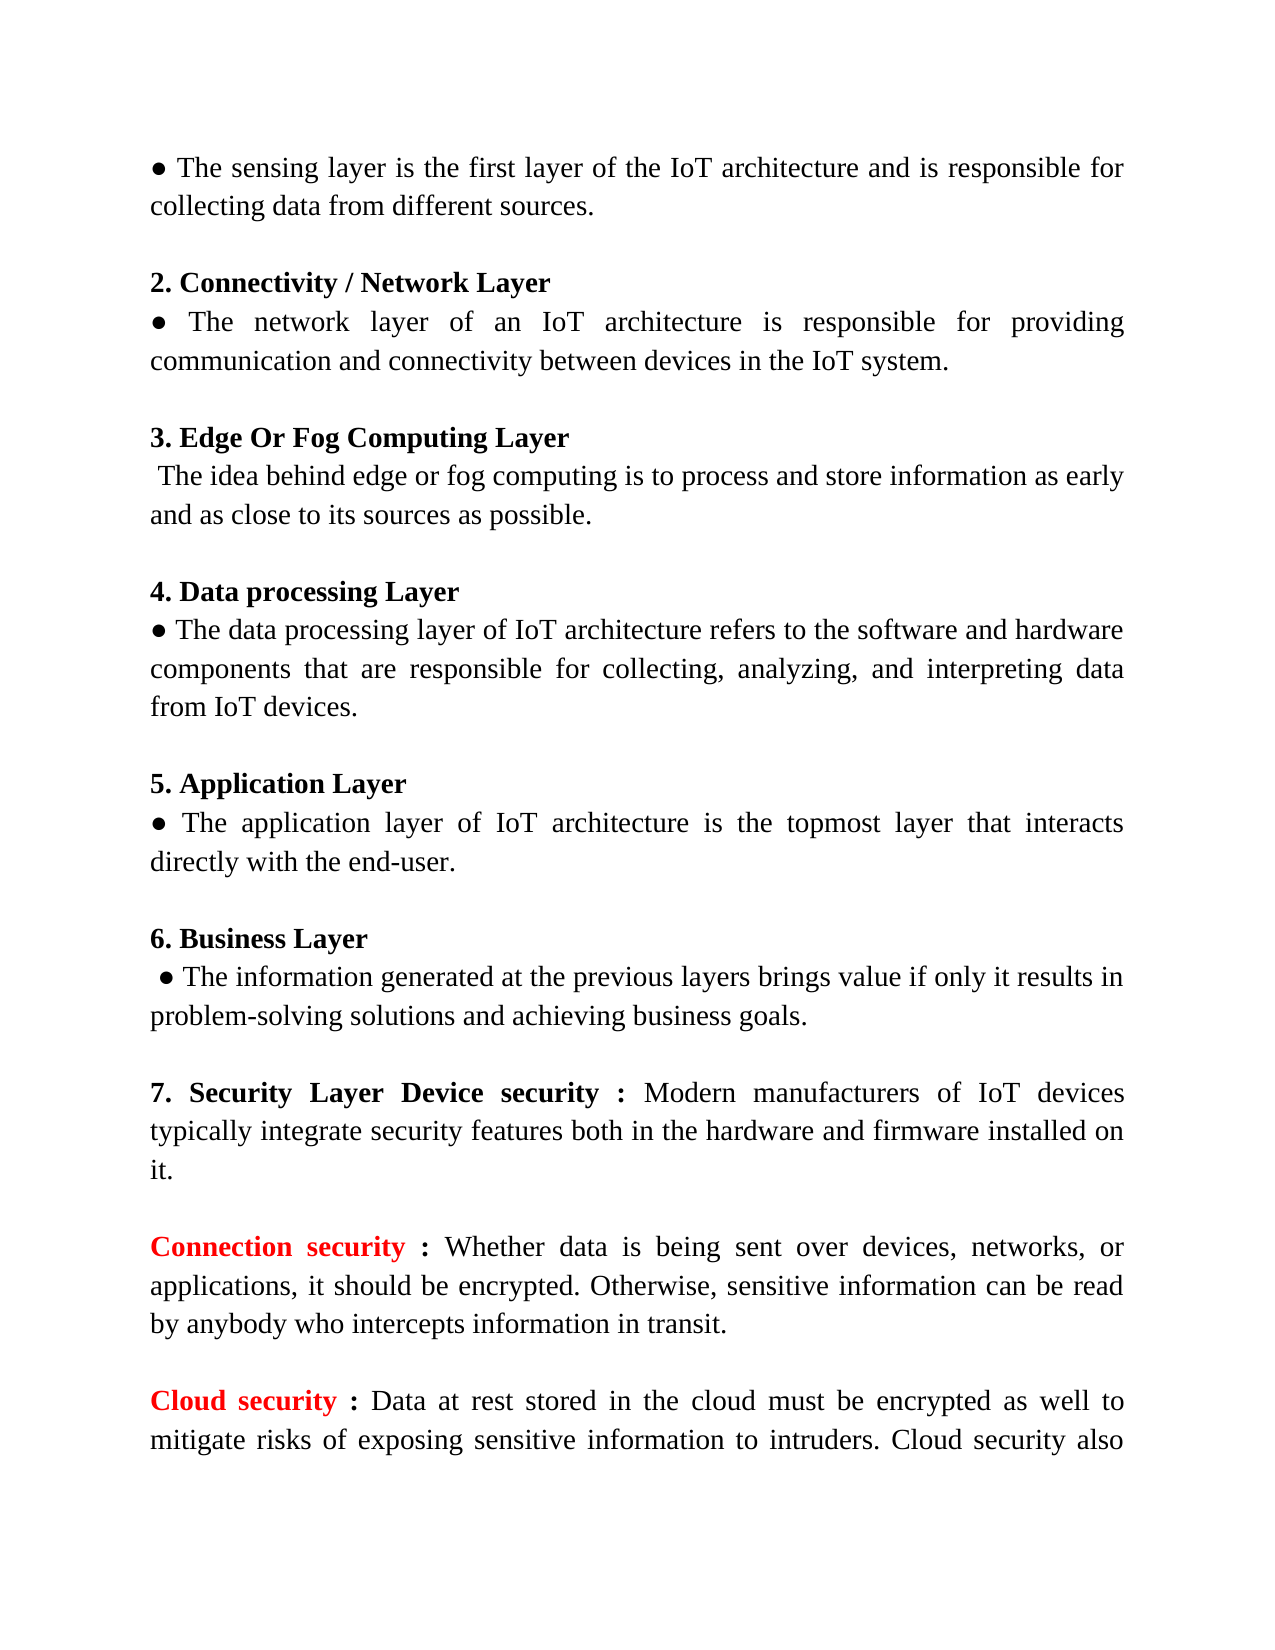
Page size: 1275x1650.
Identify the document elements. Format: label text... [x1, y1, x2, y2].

text ● The application layer of IoT architecture is the topmost layer that interacts directly with the end-user. [150, 805, 1125, 877]
text ● The information generated at the previous layers brings value if only it results in problem-solving solutions and achieving business goals. [150, 959, 1125, 1031]
text The idea behind edge or fog computing is to process and store information as early and as close to its sources as possible. [150, 458, 1125, 530]
text Connection security : Whether data is being sent over devices, networks, or applications, it should be encrypted. Otherwise, sensitive information can be read by anybody who intercepts information in transit. [150, 1229, 1125, 1340]
text ● The data processing layer of IoT architecture refers to the software and hardware components that are responsible for collecting, analyzing, and interpreting data from IoT devices. [150, 612, 1125, 723]
text 3. Edge Or Fog Computing Layer [150, 420, 1125, 453]
text 5. Application Layer [150, 767, 1125, 800]
text 6. Business Layer [150, 921, 1125, 954]
text 7. Security Layer Device security : Modern manufacturers of IoT devices typically integrate security features both in the hardware and firmware installed on it. [150, 1075, 1125, 1186]
text 4. Data processing Layer [150, 574, 1125, 607]
text 2. Connectivity / Network Layer [150, 266, 1125, 299]
text ● The sensing layer is the first layer of the IoT architecture and is responsible for collecting data from different sources. [150, 150, 1125, 222]
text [150, 1383, 1125, 1455]
text ● The network layer of an IoT architecture is responsible for providing communication and connectivity between devices in the IoT system. [150, 304, 1125, 376]
